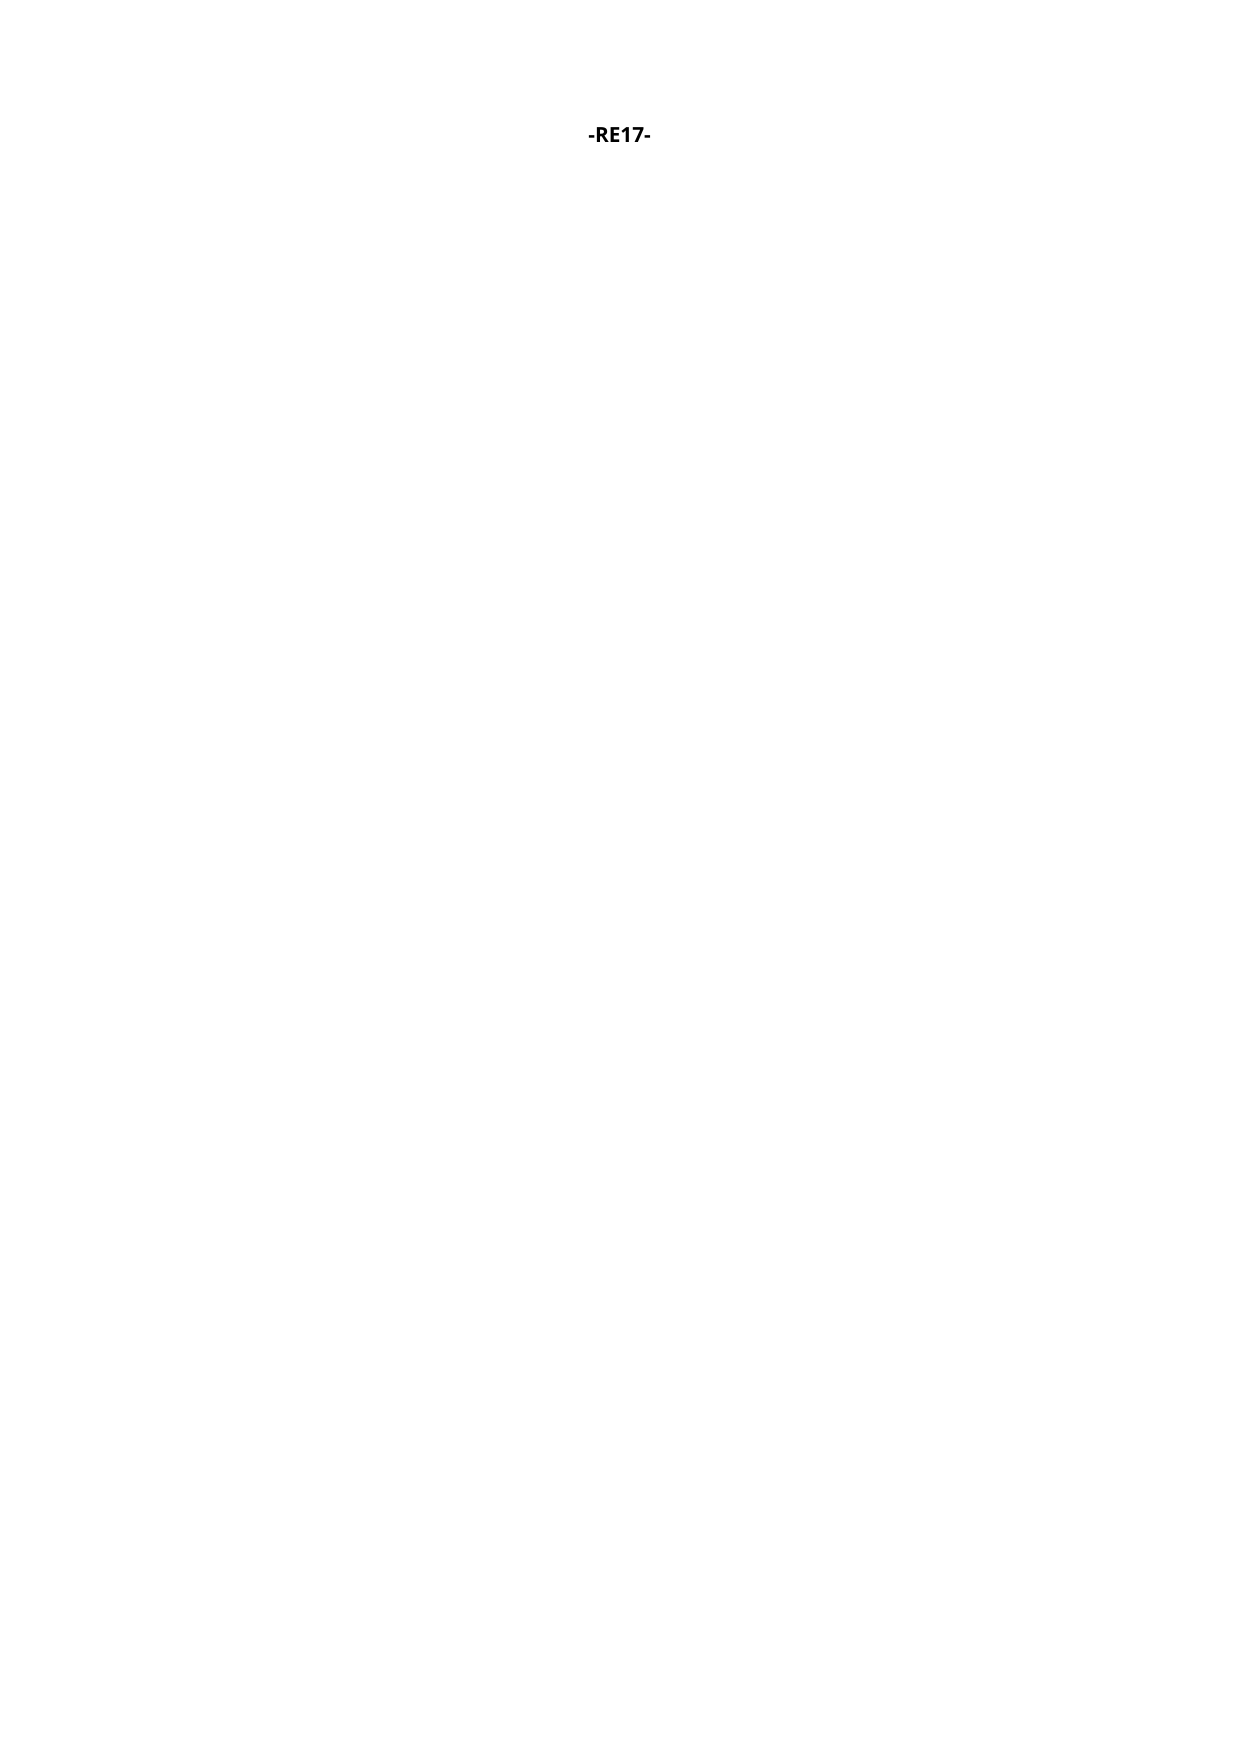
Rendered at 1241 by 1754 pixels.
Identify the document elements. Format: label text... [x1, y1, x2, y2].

text -RE17- [115, 120, 1123, 148]
